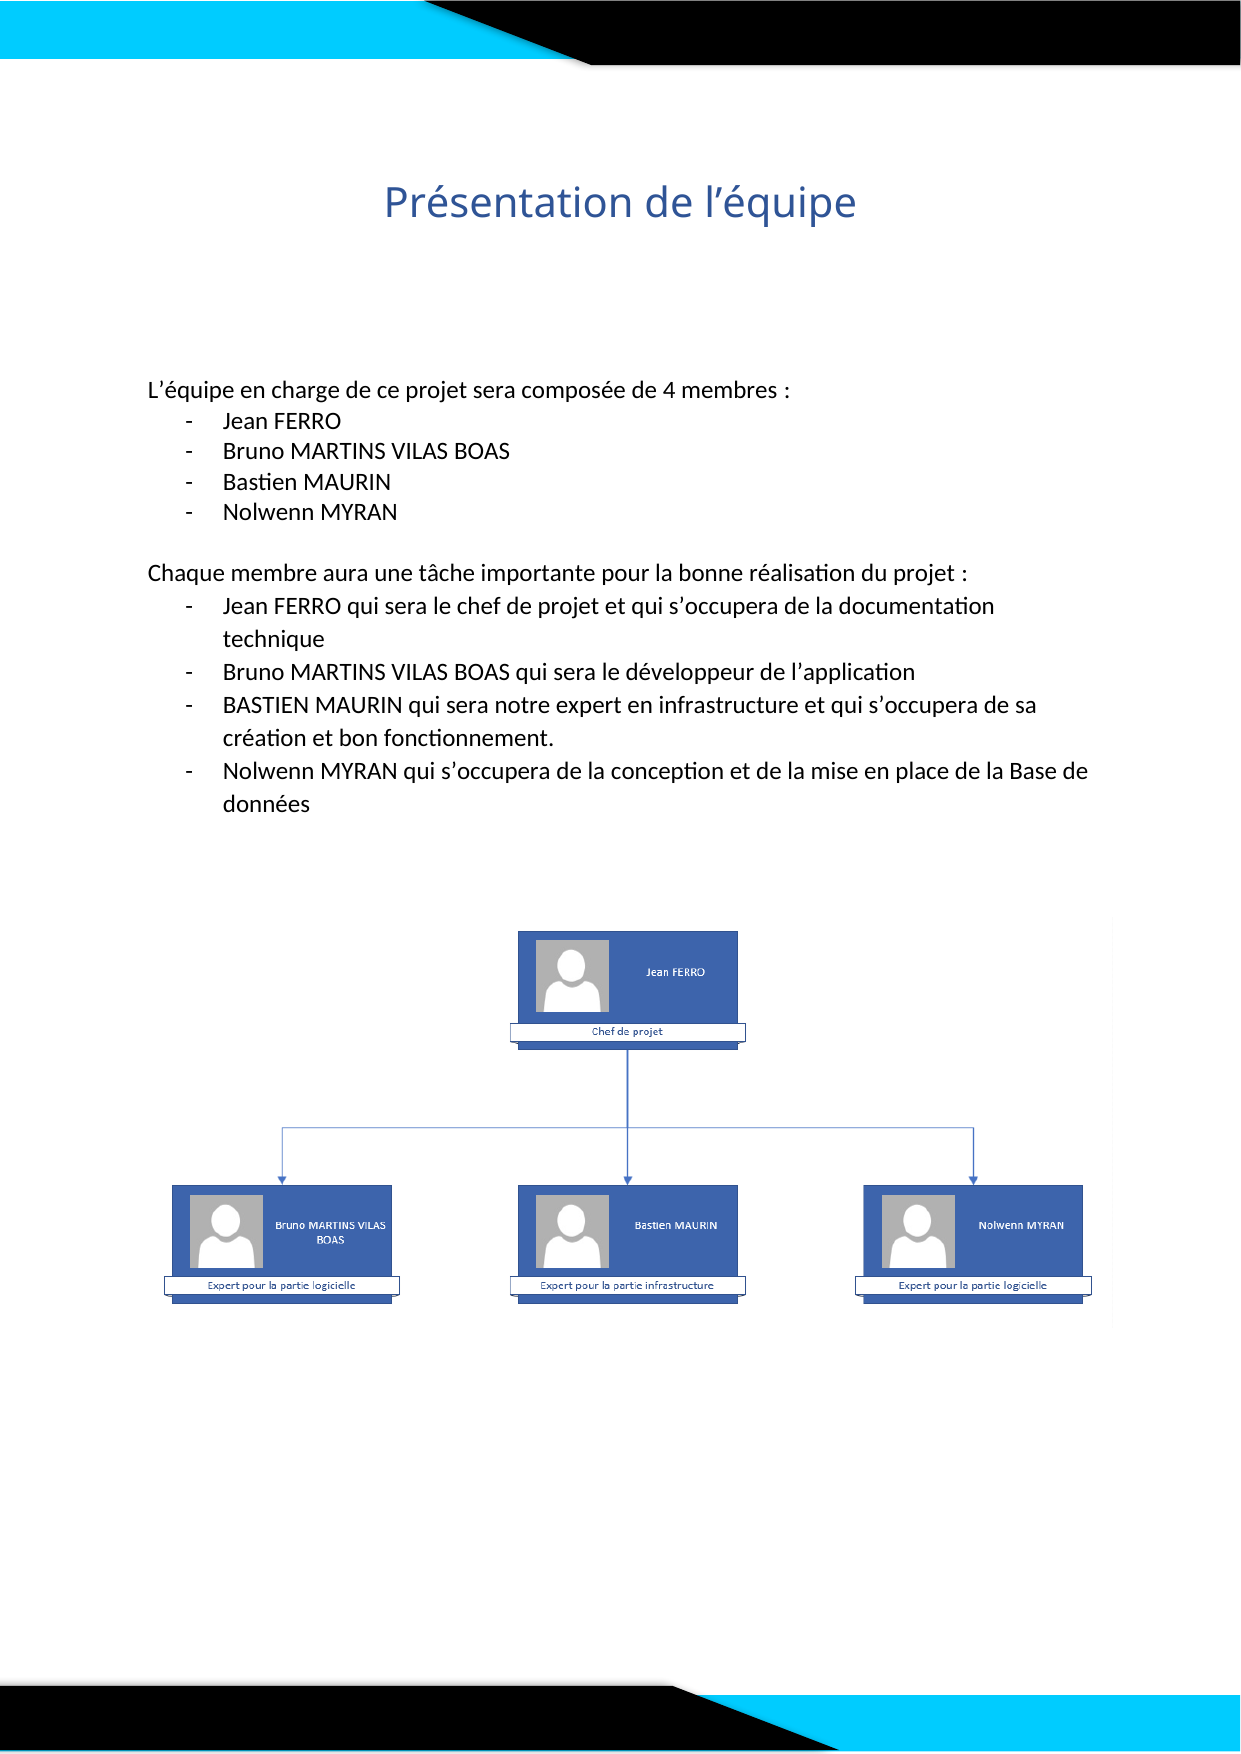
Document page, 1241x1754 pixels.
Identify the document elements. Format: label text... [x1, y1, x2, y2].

list Bastien MAURIN [185, 466, 1093, 497]
picture [147, 917, 1113, 1328]
text L’équipe en charge de ce projet sera composée de 4 membres : [148, 374, 1093, 405]
list Jean FERRO qui sera le chef de projet et qui s’occupera de la documentation technique [185, 591, 1093, 654]
list BASTIEN MAURIN qui sera notre expert en infrastructure et qui s’occupera de sa création et bon fonctionnement. [185, 689, 1093, 753]
subtitle Présentation de l’équipe [148, 173, 1093, 229]
text Chaque membre aura une tâche importante pour la bonne réalisation du projet : [148, 558, 1093, 588]
list Bruno MARTINS VILAS BOAS [185, 436, 1093, 466]
list Bruno MARTINS VILAS BOAS qui sera le développeur de l’application [185, 656, 1093, 687]
list Nolwenn MYRAN [185, 497, 1093, 527]
list Jean FERRO [185, 405, 1093, 436]
list Nolwenn MYRAN qui s’occupera de la conception et de la mise en place de la Base de données [185, 755, 1093, 818]
